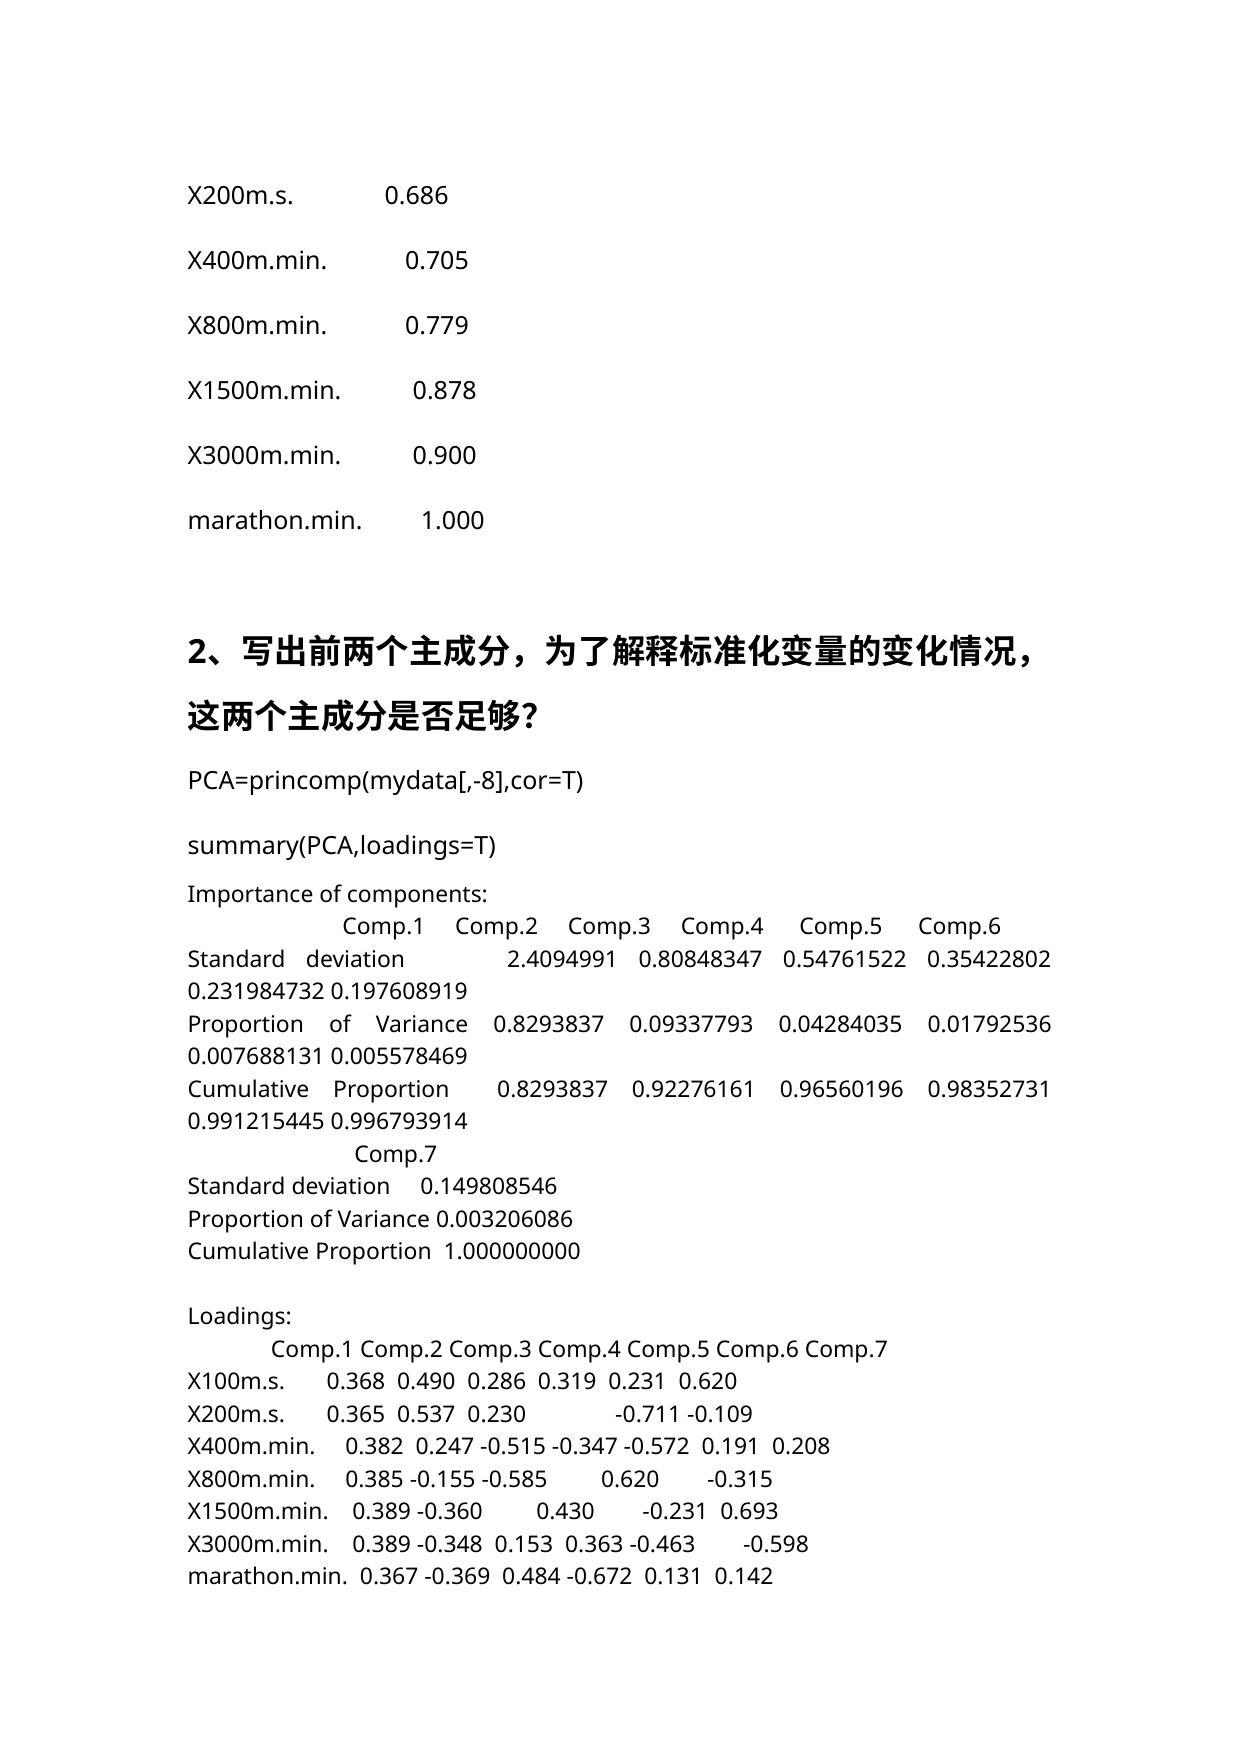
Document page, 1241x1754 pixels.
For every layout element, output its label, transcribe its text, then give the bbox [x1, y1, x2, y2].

text X400m.min. 0.705 [187, 227, 1053, 292]
text Proportion of Variance 0.003206086 [187, 1202, 1053, 1234]
text Standard deviation 0.149808546 [187, 1169, 1053, 1202]
text Cumulative Proportion 0.8293837 0.92276161 0.96560196 0.98352731 0.991215445 0.996793914 [187, 1072, 1053, 1137]
text Comp.1 Comp.2 Comp.3 Comp.4 Comp.5 Comp.6 Comp.7 [187, 1332, 1053, 1364]
text marathon.min. 0.367 -0.369 0.484 -0.672 0.131 0.142 [187, 1559, 1053, 1592]
text Importance of components: [187, 877, 1053, 909]
text X1500m.min. 0.389 -0.360 0.430 -0.231 0.693 [187, 1494, 1053, 1527]
text Comp.7 [187, 1137, 1053, 1169]
text summary(PCA,loadings=T) [187, 812, 1053, 877]
text Cumulative Proportion 1.000000000 [187, 1234, 1053, 1267]
text 2、写出前两个主成分，为了解释标准化变量的变化情况，这两个主成分是否足够？ [187, 617, 1053, 747]
text X200m.s. 0.686 [187, 162, 1053, 227]
text X1500m.min. 0.878 [187, 357, 1053, 422]
text X200m.s. 0.365 0.537 0.230 -0.711 -0.109 [187, 1397, 1053, 1429]
text Standard deviation 2.4094991 0.80848347 0.54761522 0.35422802 0.231984732 0.197608919 [187, 942, 1053, 1007]
text X3000m.min. 0.900 [187, 422, 1053, 487]
text X100m.s. 0.368 0.490 0.286 0.319 0.231 0.620 [187, 1364, 1053, 1397]
text X400m.min. 0.382 0.247 -0.515 -0.347 -0.572 0.191 0.208 [187, 1429, 1053, 1462]
text X800m.min. 0.779 [187, 292, 1053, 357]
text X800m.min. 0.385 -0.155 -0.585 0.620 -0.315 [187, 1462, 1053, 1494]
text Loadings: [187, 1299, 1053, 1332]
text X3000m.min. 0.389 -0.348 0.153 0.363 -0.463 -0.598 [187, 1527, 1053, 1559]
text Comp.1 Comp.2 Comp.3 Comp.4 Comp.5 Comp.6 [187, 909, 1053, 942]
text PCA=princomp(mydata[,-8],cor=T) [187, 747, 1053, 812]
text marathon.min. 1.000 [187, 487, 1053, 552]
text Proportion of Variance 0.8293837 0.09337793 0.04284035 0.01792536 0.007688131 0.005578469 [187, 1007, 1053, 1072]
